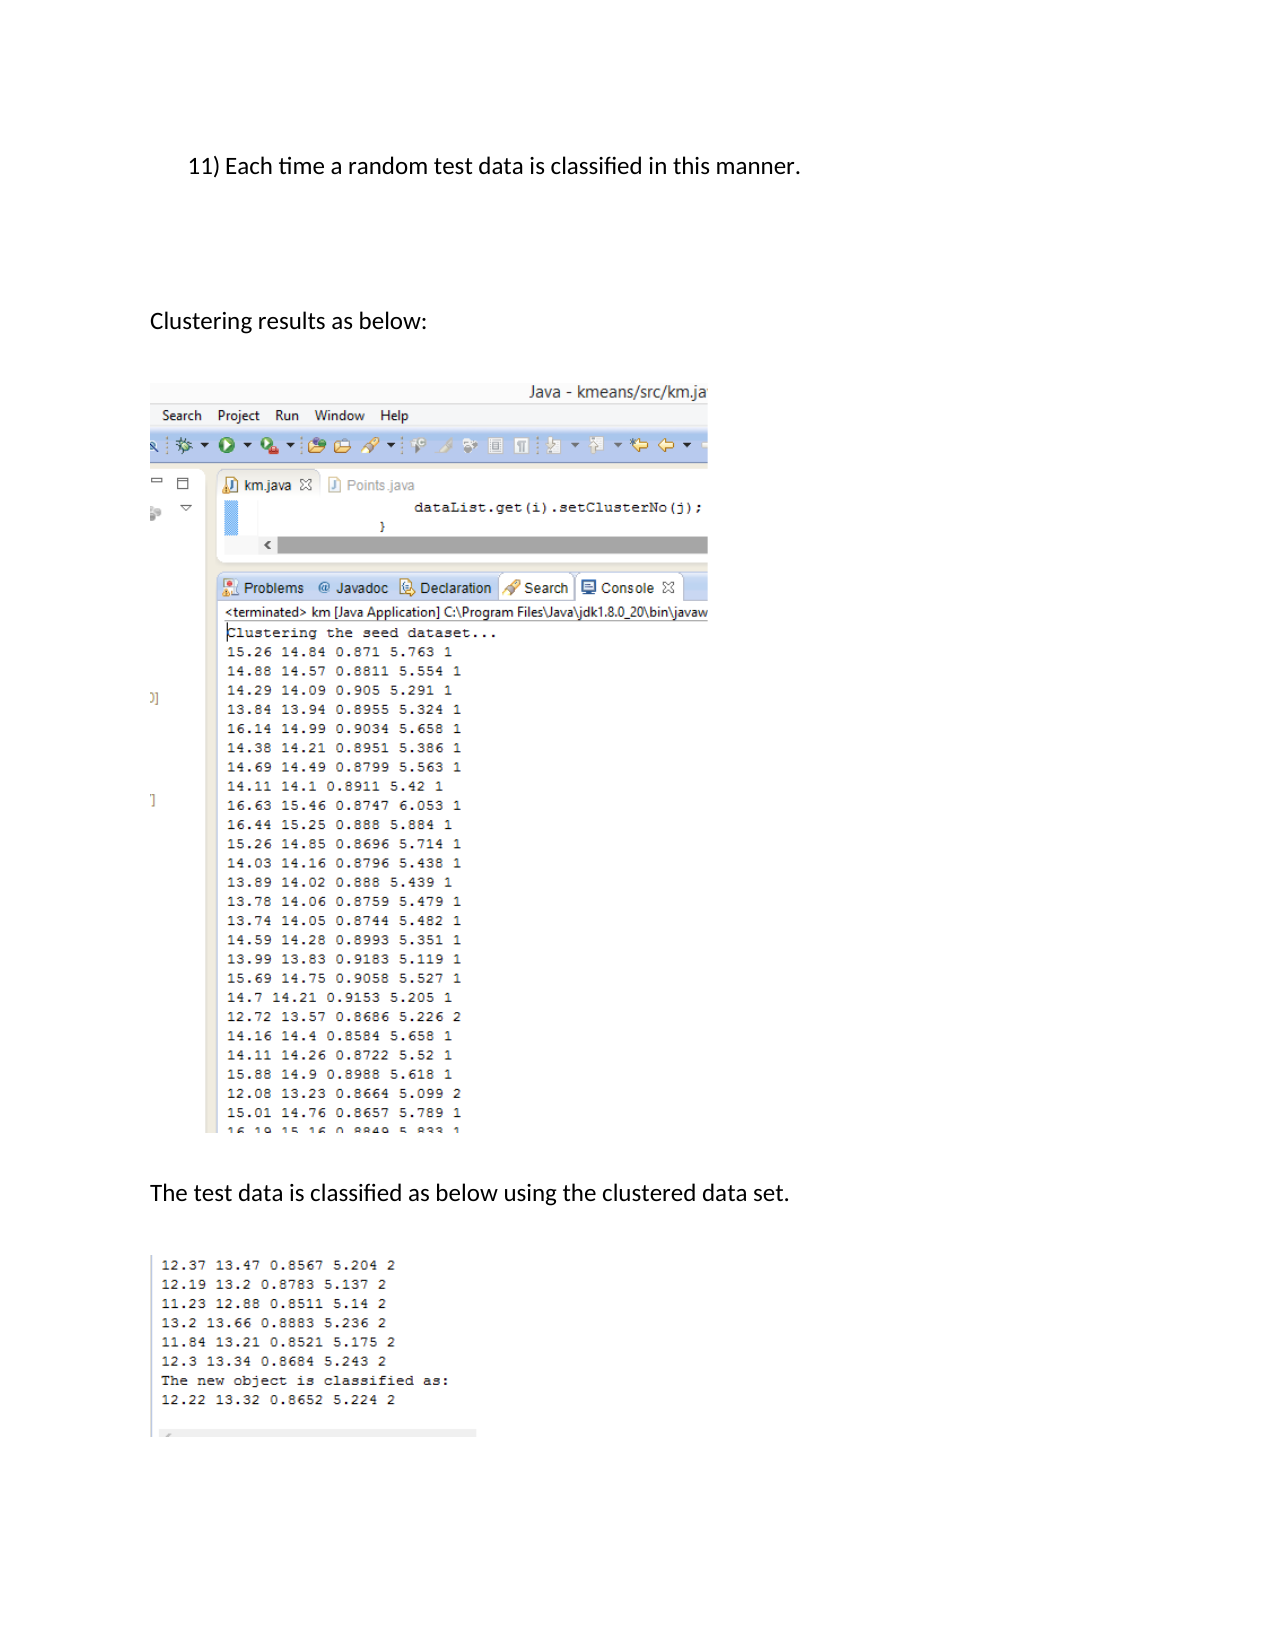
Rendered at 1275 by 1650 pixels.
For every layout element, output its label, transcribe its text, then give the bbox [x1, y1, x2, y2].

picture [150, 383, 708, 1133]
list Each time a random test data is classified in this manner. [187, 150, 1125, 181]
text The test data is classified as below using the clustered data set. [150, 1178, 1125, 1208]
picture [150, 1255, 477, 1437]
text Clustering results as below: [150, 305, 1125, 336]
